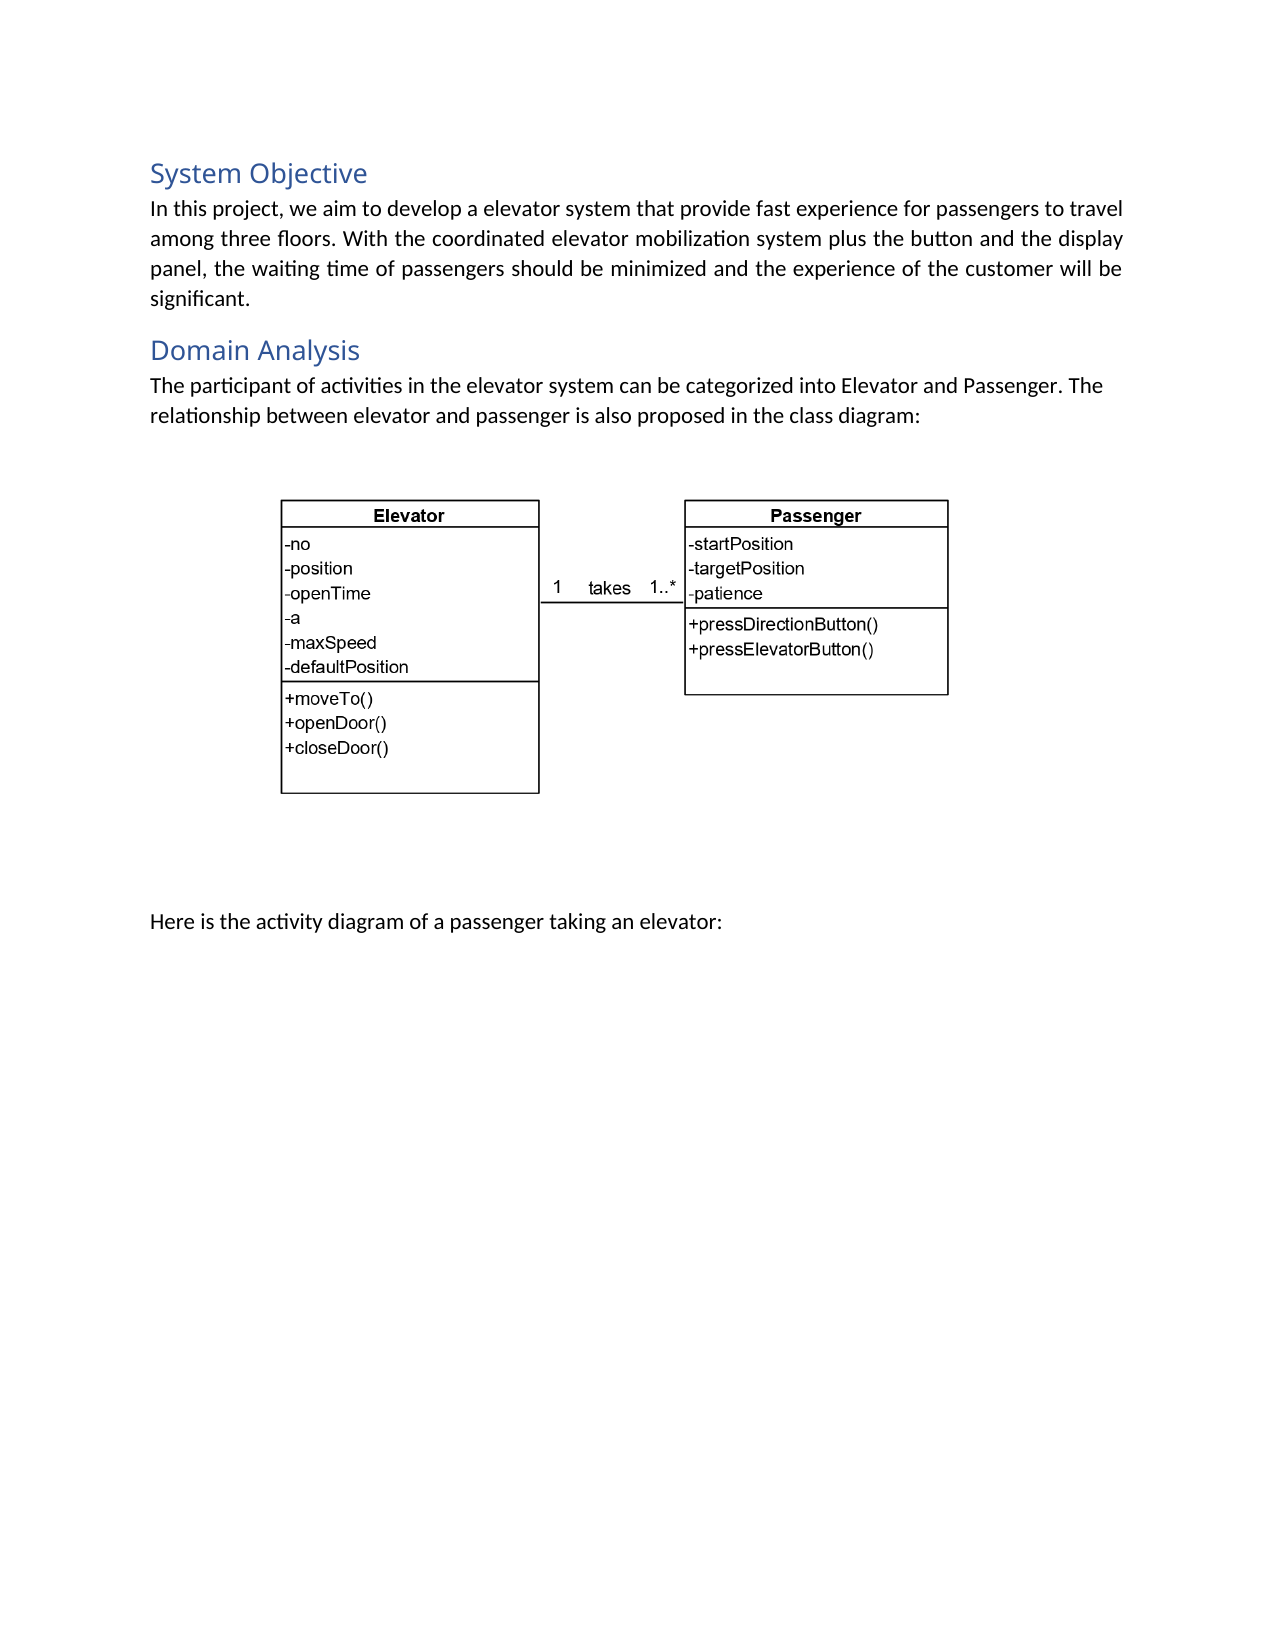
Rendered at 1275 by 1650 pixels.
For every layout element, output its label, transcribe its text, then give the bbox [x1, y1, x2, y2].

subtitle Domain Analysis [150, 331, 1125, 368]
text The participant of activities in the elevator system can be categorized into Elevator and Passenger. The relationship between elevator and passenger is also proposed in the class diagram: [150, 371, 1125, 429]
text Here is the activity diagram of a passenger taking an elevator: [150, 907, 1125, 935]
text In this project, we aim to develop a elevator system that provide fast experience for passengers to travel among three floors. With the coordinated elevator mobilization system plus the button and the display panel, the waiting time of passengers should be minimized and the experience of the customer will be significant. [150, 194, 1125, 313]
subtitle System Objective [150, 154, 1125, 191]
picture [248, 448, 980, 842]
